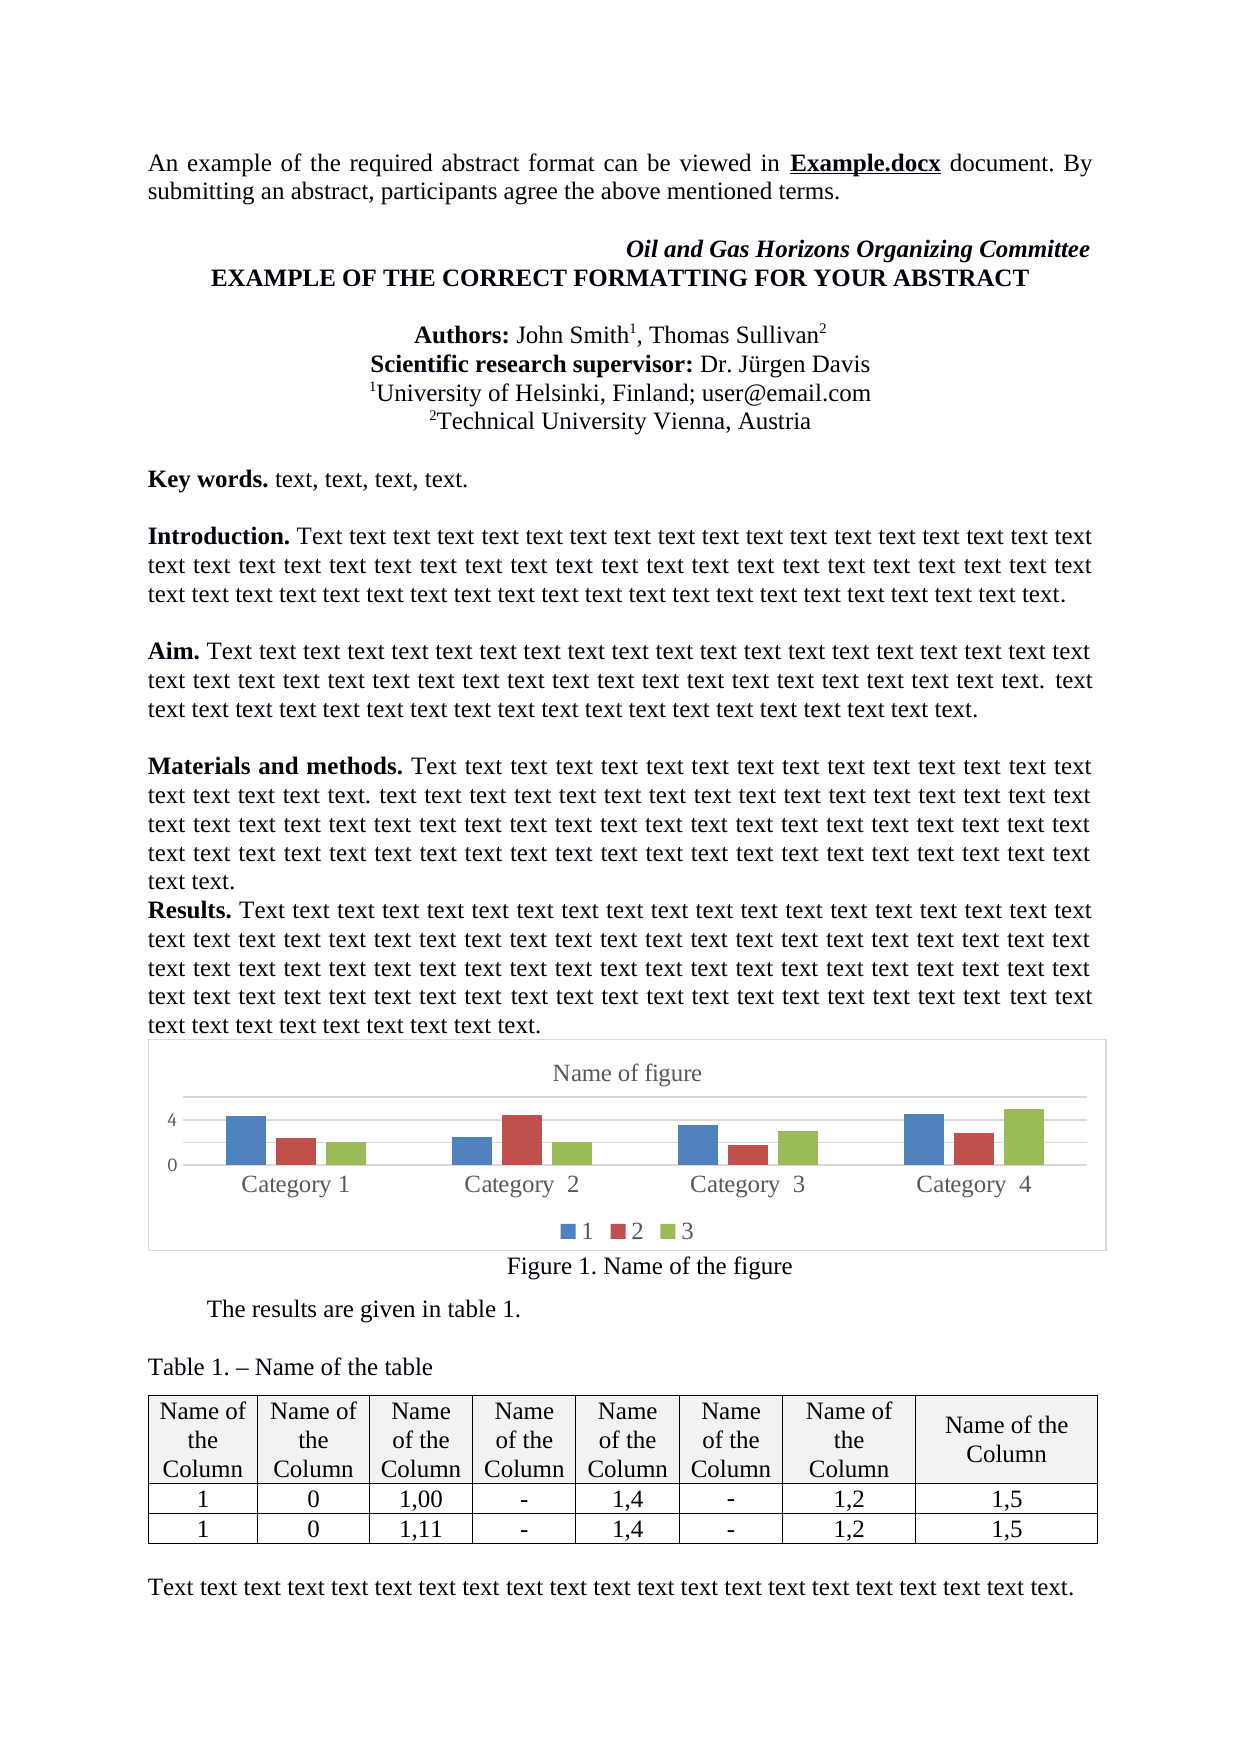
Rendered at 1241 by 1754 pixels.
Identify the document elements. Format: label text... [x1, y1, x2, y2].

table_header Name of the Column [473, 1396, 575, 1482]
table_cell 0 [258, 1484, 369, 1512]
table_cell - [473, 1514, 575, 1543]
text Key words. text, text, text, text. [148, 464, 1093, 493]
table_header Name of the Column [576, 1396, 679, 1482]
table_cell 1,5 [916, 1514, 1097, 1543]
table_cell 0 [258, 1514, 369, 1543]
table_cell 1,4 [576, 1484, 679, 1512]
table_cell 1,11 [370, 1514, 472, 1543]
text Scientific research supervisor: Dr. Jürgen Davis [148, 349, 1093, 378]
text Oil and Gas Horizons Organizing Committee [148, 234, 1093, 263]
table_header Name of the Column [916, 1396, 1097, 1482]
table_cell 1,00 [370, 1484, 472, 1512]
text The results are given in table 1. [148, 1294, 1093, 1323]
table_cell 1,4 [576, 1514, 679, 1543]
table_cell - [680, 1514, 782, 1543]
table_header Name of the Column [149, 1396, 257, 1482]
table_header Name of the Column [680, 1396, 782, 1482]
text Results. Text text text text text text text text text text text text text text text text text text text text text text text text text text text text text text text text text text text text text text text text text text text text text text text text text text text text text text text text text text text text text text text text text text text text text text text text text text text text text text text text text text text text text text text text text text text. [148, 895, 1093, 1039]
table_cell 1 [149, 1514, 257, 1543]
table_cell 1,2 [783, 1514, 915, 1543]
table_cell 1,2 [783, 1484, 915, 1512]
text An example of the required abstract format can be viewed in Example.docx document. By submitting an abstract, participants agree the above mentioned terms. [148, 148, 1093, 205]
table_cell - [473, 1484, 575, 1512]
table_header Name of the Column [783, 1396, 915, 1482]
text Aim. Text text text text text text text text text text text text text text text text text text text text text text text text text text text text text text text text text text text text text text text text. text text text text text text text text text text text text text text text text text text text text. [148, 636, 1093, 723]
text Introduction. Text text text text text text text text text text text text text text text text text text text text text text text text text text text text text text text text text text text text text text text text text text text text text text text text text text text text text text text text text text text text. [148, 521, 1093, 608]
table_cell 1,5 [916, 1484, 1097, 1512]
text Table 1. – Name of the table [148, 1352, 1093, 1381]
text 2Technical University Vienna, Austria [148, 406, 1093, 435]
text Figure 1. Name of the figure [148, 1251, 1093, 1280]
table_header Name of the Column [370, 1396, 472, 1482]
text EXAMPLE OF THE CORRECT FORMATTING FOR YOUR ABSTRACT [148, 263, 1093, 291]
text Text text text text text text text text text text text text text text text text text text text text text. [148, 1572, 1093, 1601]
text 1University of Helsinki, Finland; user@email.com [148, 378, 1093, 406]
table_cell 1 [149, 1484, 257, 1512]
table_cell - [680, 1484, 782, 1512]
table_header Name of the Column [258, 1396, 369, 1482]
text Materials and methods. Text text text text text text text text text text text text text text text text text text text text. text text text text text text text text text text text text text text text text text text text text text text text text text text text text text text text text text text text text text text text text text text text text text text text text text text text text text text text text text text text text. [148, 751, 1093, 895]
text Authors: John Smith1, Thomas Sullivan2 [148, 320, 1093, 349]
